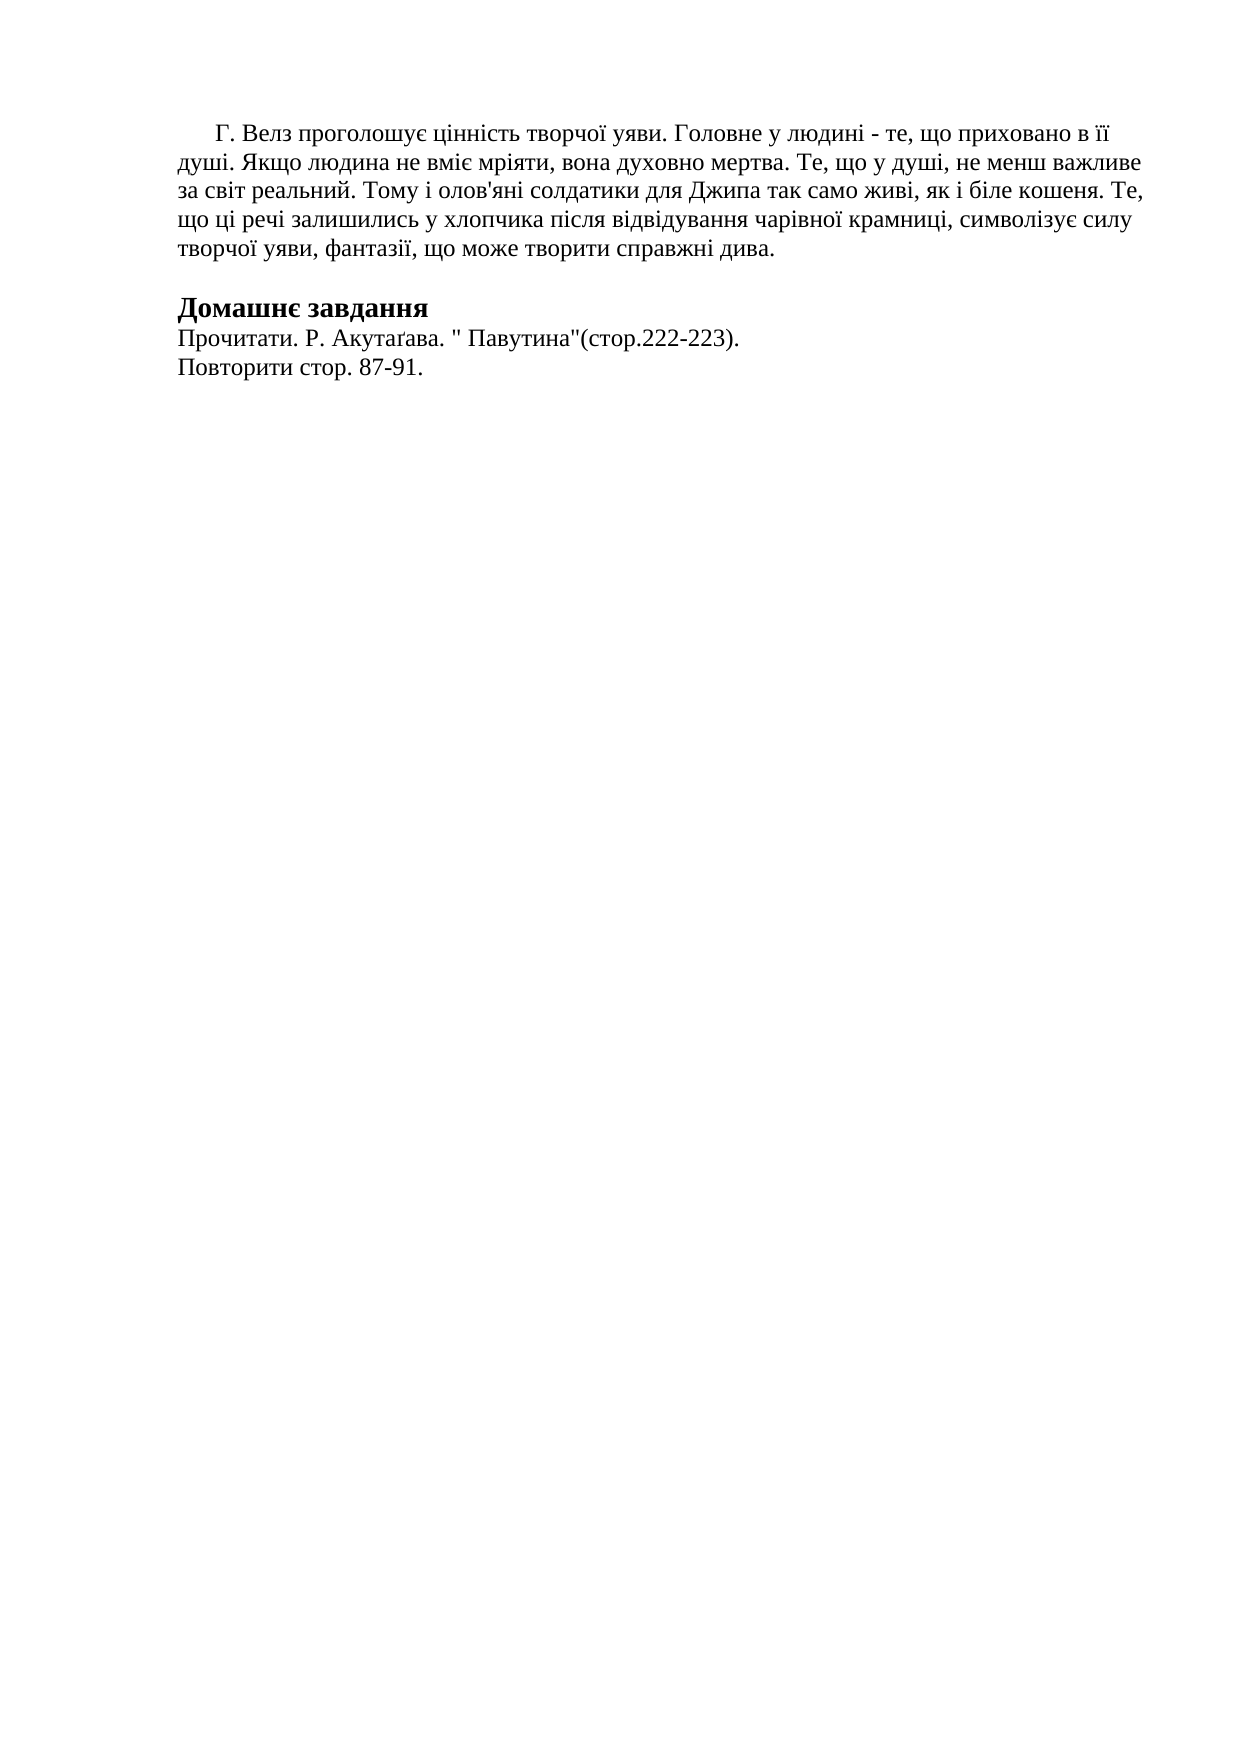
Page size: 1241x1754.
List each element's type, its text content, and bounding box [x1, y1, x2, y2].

text Домашнє завдання Прочитати. Р. Акутаґава. " Павутина"(стор.222-223). Повторити стор. 87-91. [177, 290, 1152, 381]
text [177, 118, 1152, 290]
